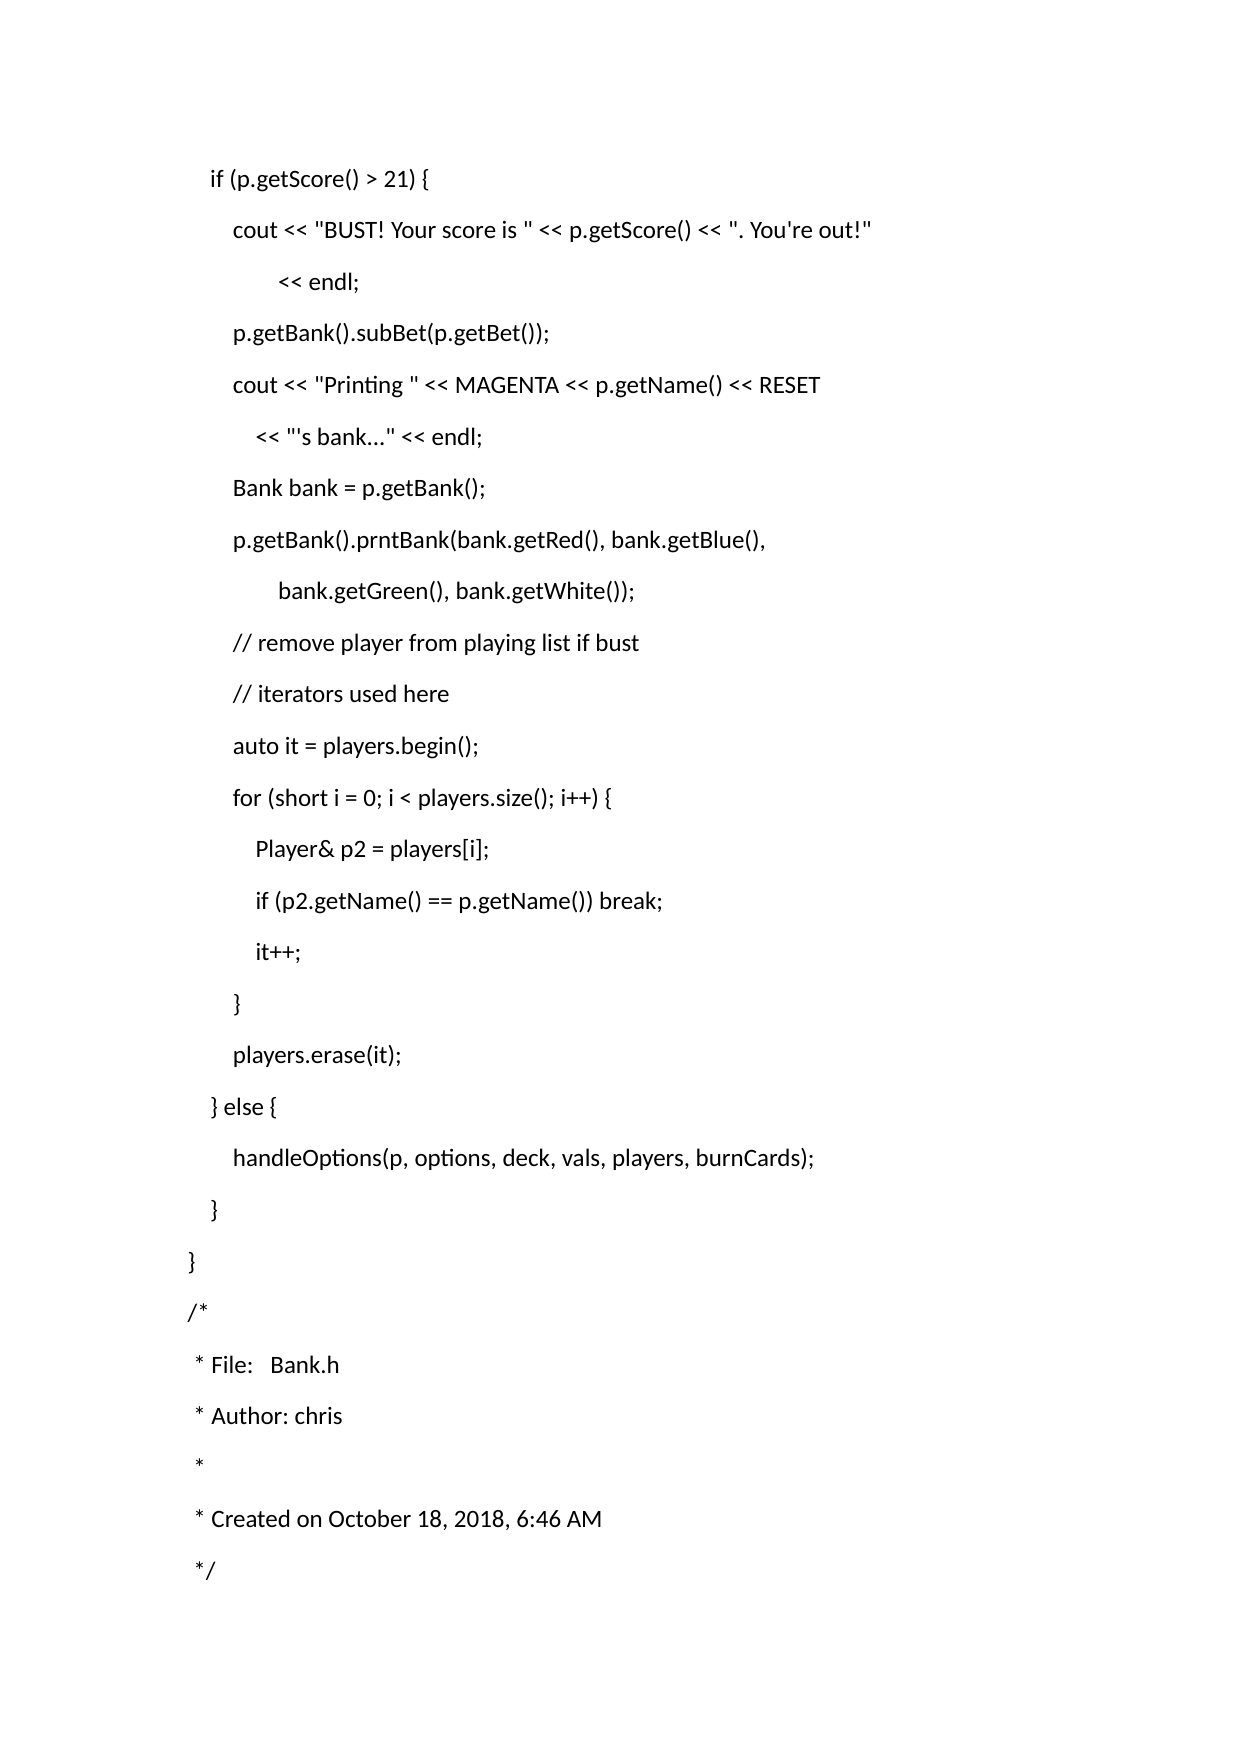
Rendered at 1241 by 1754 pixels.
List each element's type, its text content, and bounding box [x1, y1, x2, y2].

text cout << "Printing " << MAGENTA << p.getName() << RESET [187, 368, 1053, 401]
text cout << "BUST! Your score is " << p.getScore() << ". You're out!" [187, 213, 1053, 246]
text Player& p2 = players[i]; [187, 832, 1053, 865]
text players.erase(it); [187, 1038, 1053, 1071]
text } [187, 987, 1053, 1019]
text */ [187, 1554, 1053, 1587]
text if (p.getScore() > 21) { [187, 162, 1053, 194]
text auto it = players.begin(); [187, 729, 1053, 762]
text * Created on October 18, 2018, 6:46 AM [187, 1503, 1053, 1535]
text << endl; [187, 265, 1053, 298]
text * Author: chris [187, 1399, 1053, 1432]
text for (short i = 0; i < players.size(); i++) { [187, 781, 1053, 813]
text } [187, 1193, 1053, 1226]
text p.getBank().subBet(p.getBet()); [187, 317, 1053, 349]
text p.getBank().prntBank(bank.getRed(), bank.getBlue(), [187, 523, 1053, 555]
text /* [187, 1296, 1053, 1329]
text // remove player from playing list if bust [187, 626, 1053, 658]
text handleOptions(p, options, deck, vals, players, burnCards); [187, 1142, 1053, 1174]
text << "'s bank..." << endl; [187, 420, 1053, 452]
text // iterators used here [187, 678, 1053, 710]
text bank.getGreen(), bank.getWhite()); [187, 574, 1053, 607]
text } [187, 1245, 1053, 1277]
text * File: Bank.h [187, 1348, 1053, 1380]
text } else { [187, 1090, 1053, 1123]
text if (p2.getName() == p.getName()) break; [187, 884, 1053, 916]
text * [187, 1451, 1053, 1483]
text Bank bank = p.getBank(); [187, 471, 1053, 504]
text it++; [187, 935, 1053, 968]
